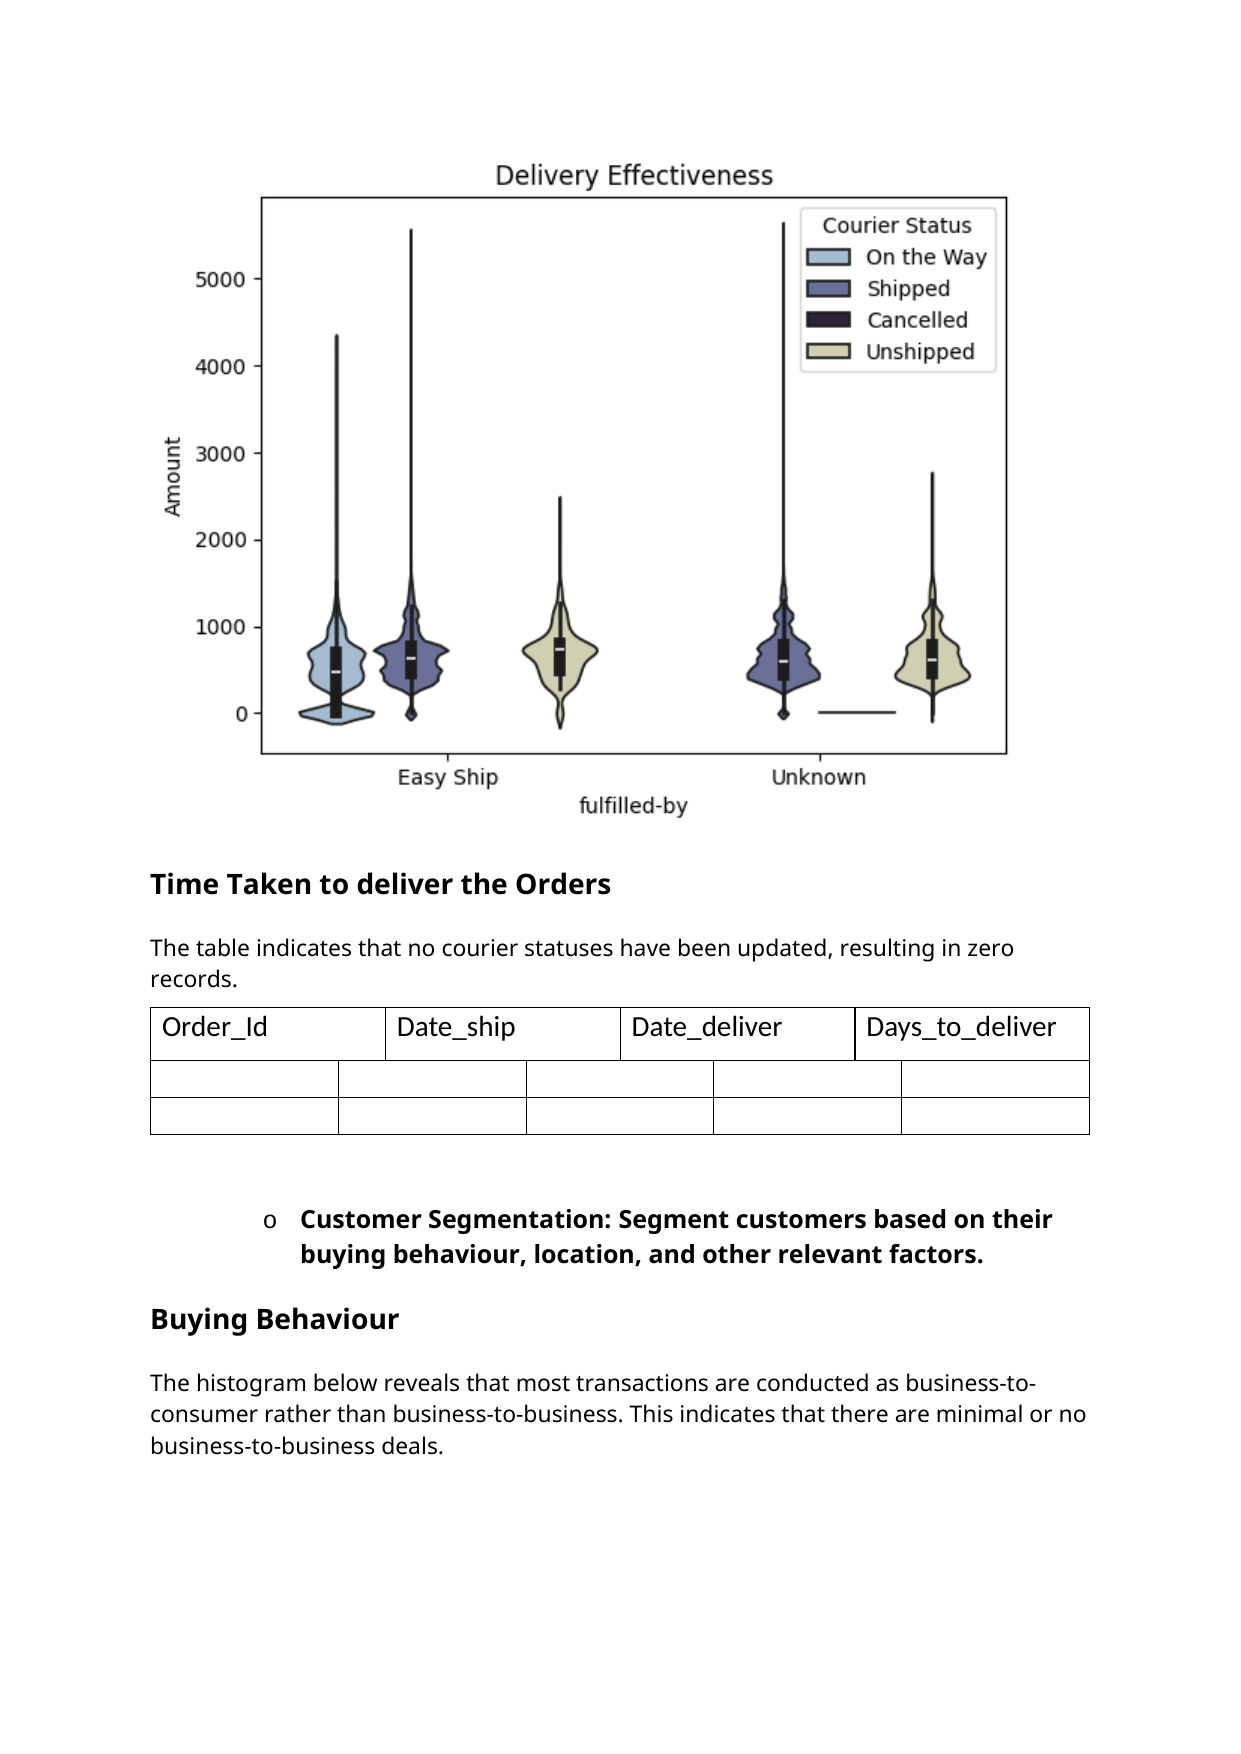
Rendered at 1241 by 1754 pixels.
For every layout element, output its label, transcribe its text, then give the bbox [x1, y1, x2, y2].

table_header Days_to_deliver [856, 1008, 1089, 1060]
text The histogram below reveals that most transactions are conducted as business-to-consumer rather than business-to-business. This indicates that there are minimal or no business-to-business deals. [150, 1367, 1090, 1461]
table_header Date_ship [386, 1008, 620, 1060]
table_header Order_Id [151, 1008, 385, 1060]
subtitle Time Taken to deliver the Orders [150, 864, 1090, 902]
table_cell [527, 1061, 713, 1097]
subtitle Buying Behaviour [150, 1299, 1090, 1338]
table_cell [339, 1098, 526, 1133]
table_cell [714, 1061, 901, 1097]
table_cell [902, 1061, 1089, 1097]
table_cell [151, 1061, 338, 1097]
picture [150, 150, 1021, 833]
table_cell [902, 1098, 1089, 1133]
table_header Date_deliver [621, 1008, 854, 1060]
subtitle Customer Segmentation: Segment customers based on their buying behaviour, location, and other relevant factors. [262, 1202, 1090, 1270]
table_cell [151, 1098, 338, 1133]
text The table indicates that no courier statuses have been updated, resulting in zero records. [150, 932, 1090, 994]
table_cell [527, 1098, 713, 1133]
table_cell [339, 1061, 526, 1097]
table_cell [714, 1098, 901, 1133]
